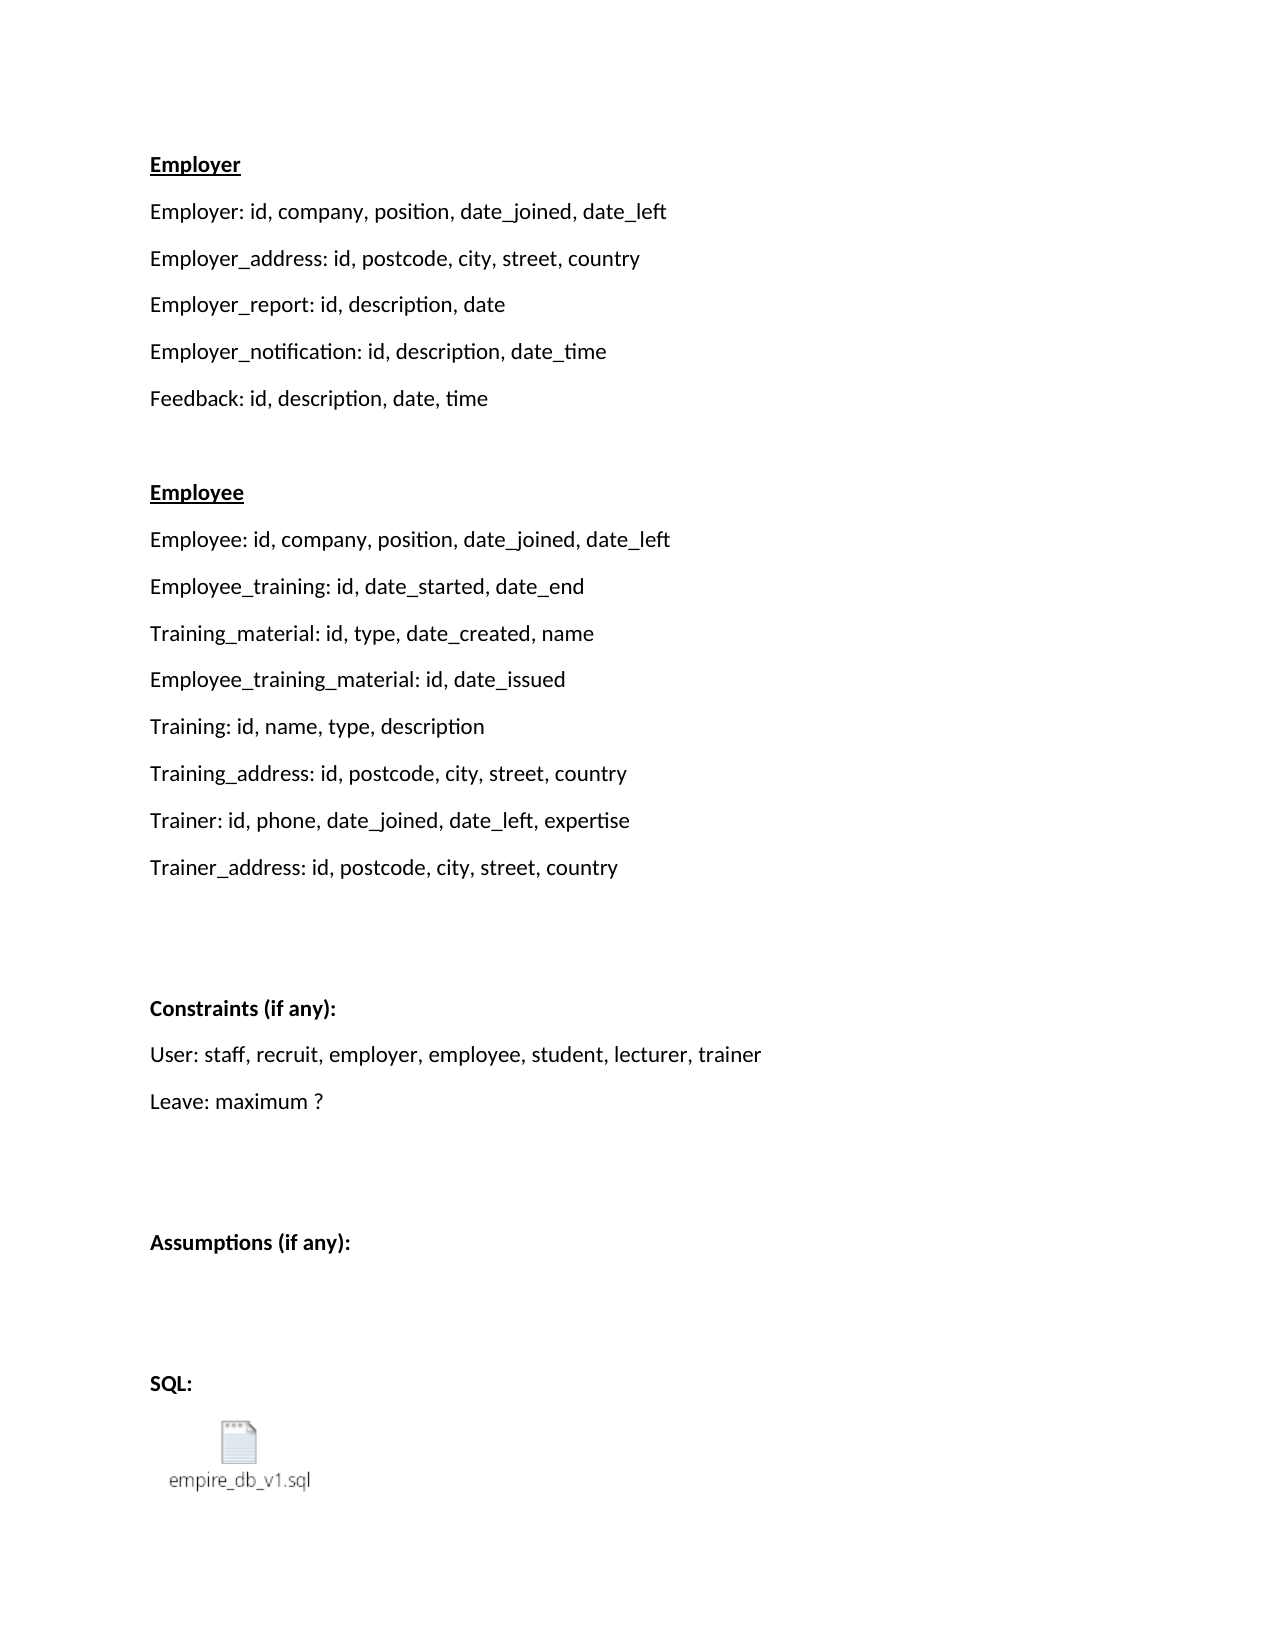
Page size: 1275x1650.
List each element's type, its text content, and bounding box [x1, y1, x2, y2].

text Constraints (if any): [150, 994, 1125, 1022]
text User: staff, recruit, employer, employee, student, lecturer, trainer [150, 1041, 1125, 1069]
text Employee_training: id, date_started, date_end [150, 572, 1125, 600]
text Employee_training_material: id, date_issued [150, 666, 1125, 694]
text SQL: [150, 1369, 1125, 1397]
text Assumptions (if any): [150, 1228, 1125, 1256]
text Feedback: id, description, date, time [150, 384, 1125, 412]
text Employee [150, 478, 1125, 506]
text Training_address: id, postcode, city, street, country [150, 759, 1125, 787]
text Employer [150, 150, 1125, 178]
text Employer_address: id, postcode, city, street, country [150, 244, 1125, 272]
text Trainer: id, phone, date_joined, date_left, expertise [150, 806, 1125, 834]
text Employer_notification: id, description, date_time [150, 337, 1125, 366]
text Training_material: id, type, date_created, name [150, 619, 1125, 647]
text Training: id, name, type, description [150, 712, 1125, 741]
text Leave: maximum ? [150, 1087, 1125, 1116]
text Employee: id, company, position, date_joined, date_left [150, 525, 1125, 553]
text Employer_report: id, description, date [150, 291, 1125, 319]
text Trainer_address: id, postcode, city, street, country [150, 853, 1125, 881]
text Employer: id, company, position, date_joined, date_left [150, 197, 1125, 225]
